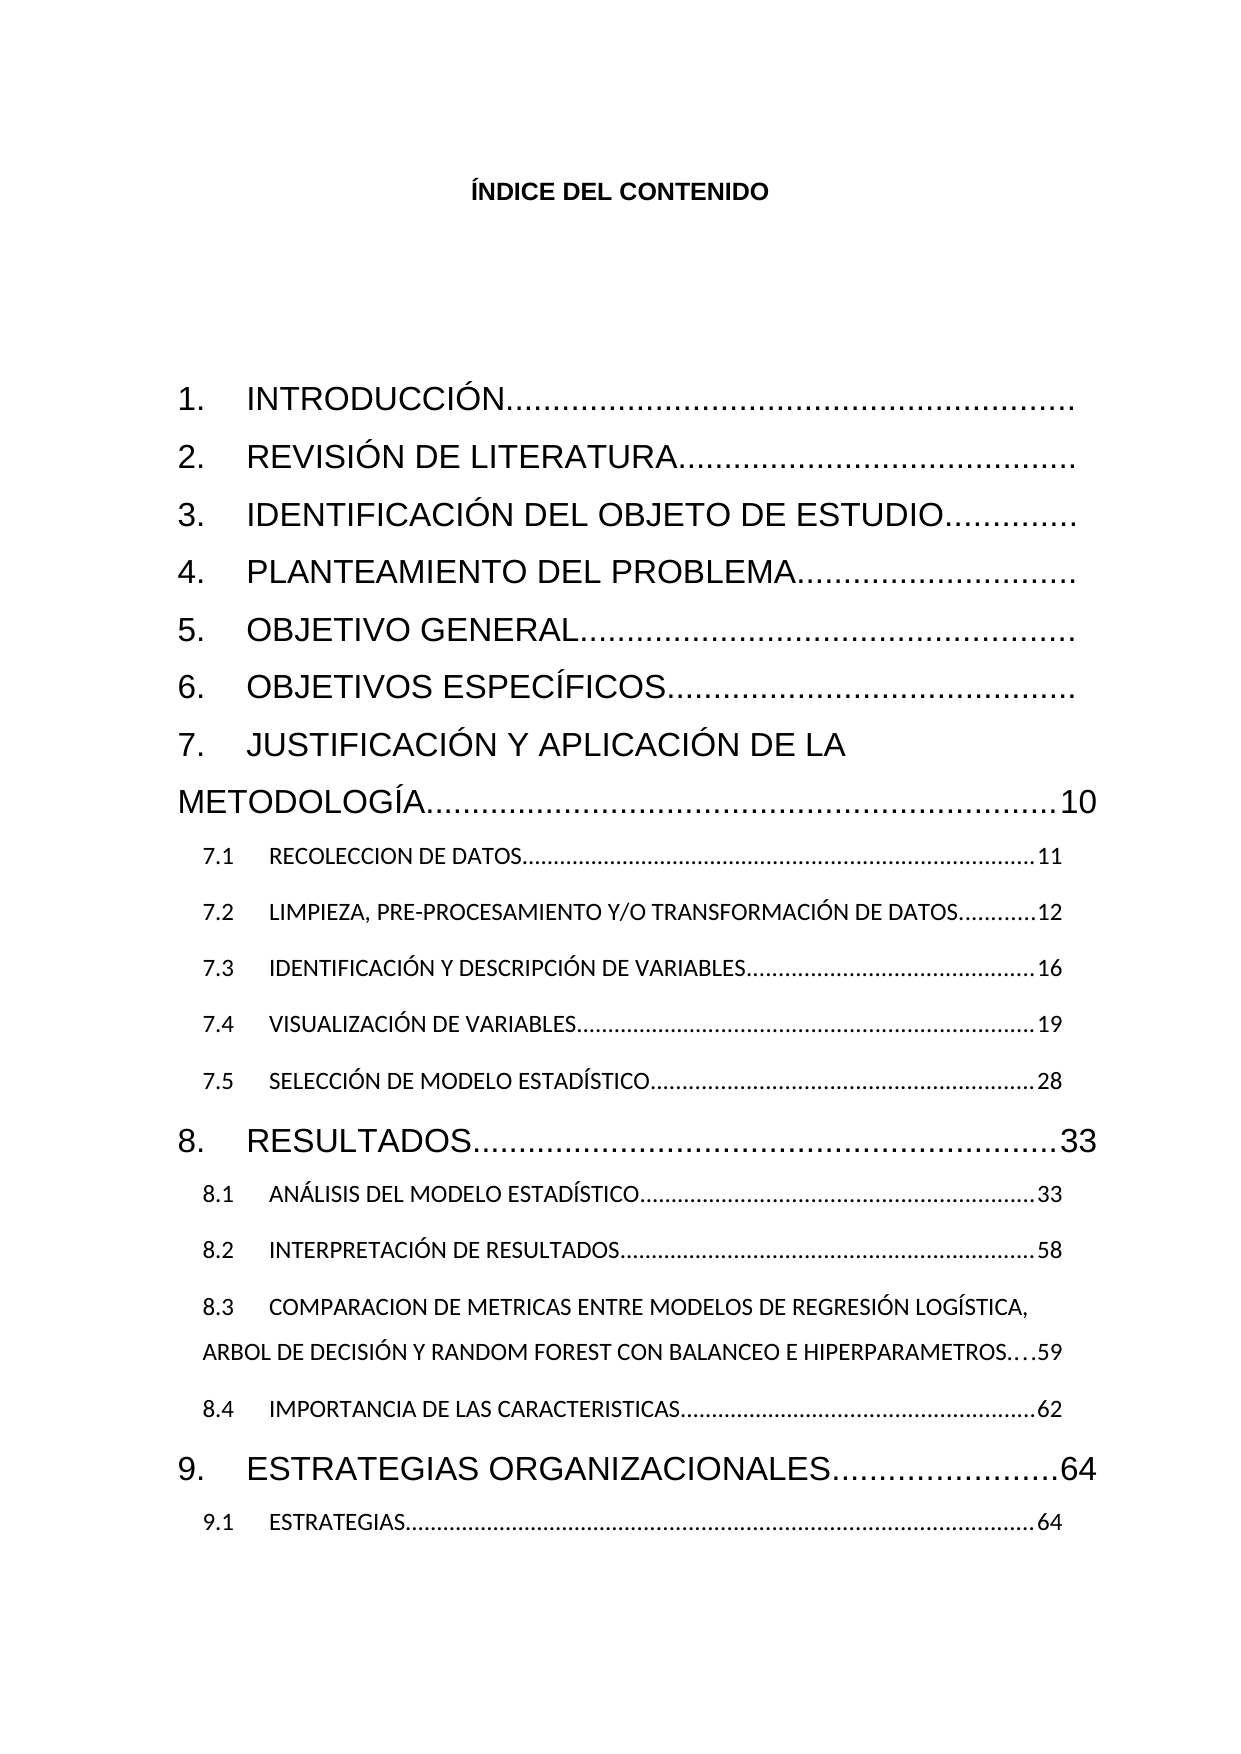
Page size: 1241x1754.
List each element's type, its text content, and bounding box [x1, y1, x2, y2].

text ÍNDICE DEL CONTENIDO [177, 177, 1063, 206]
